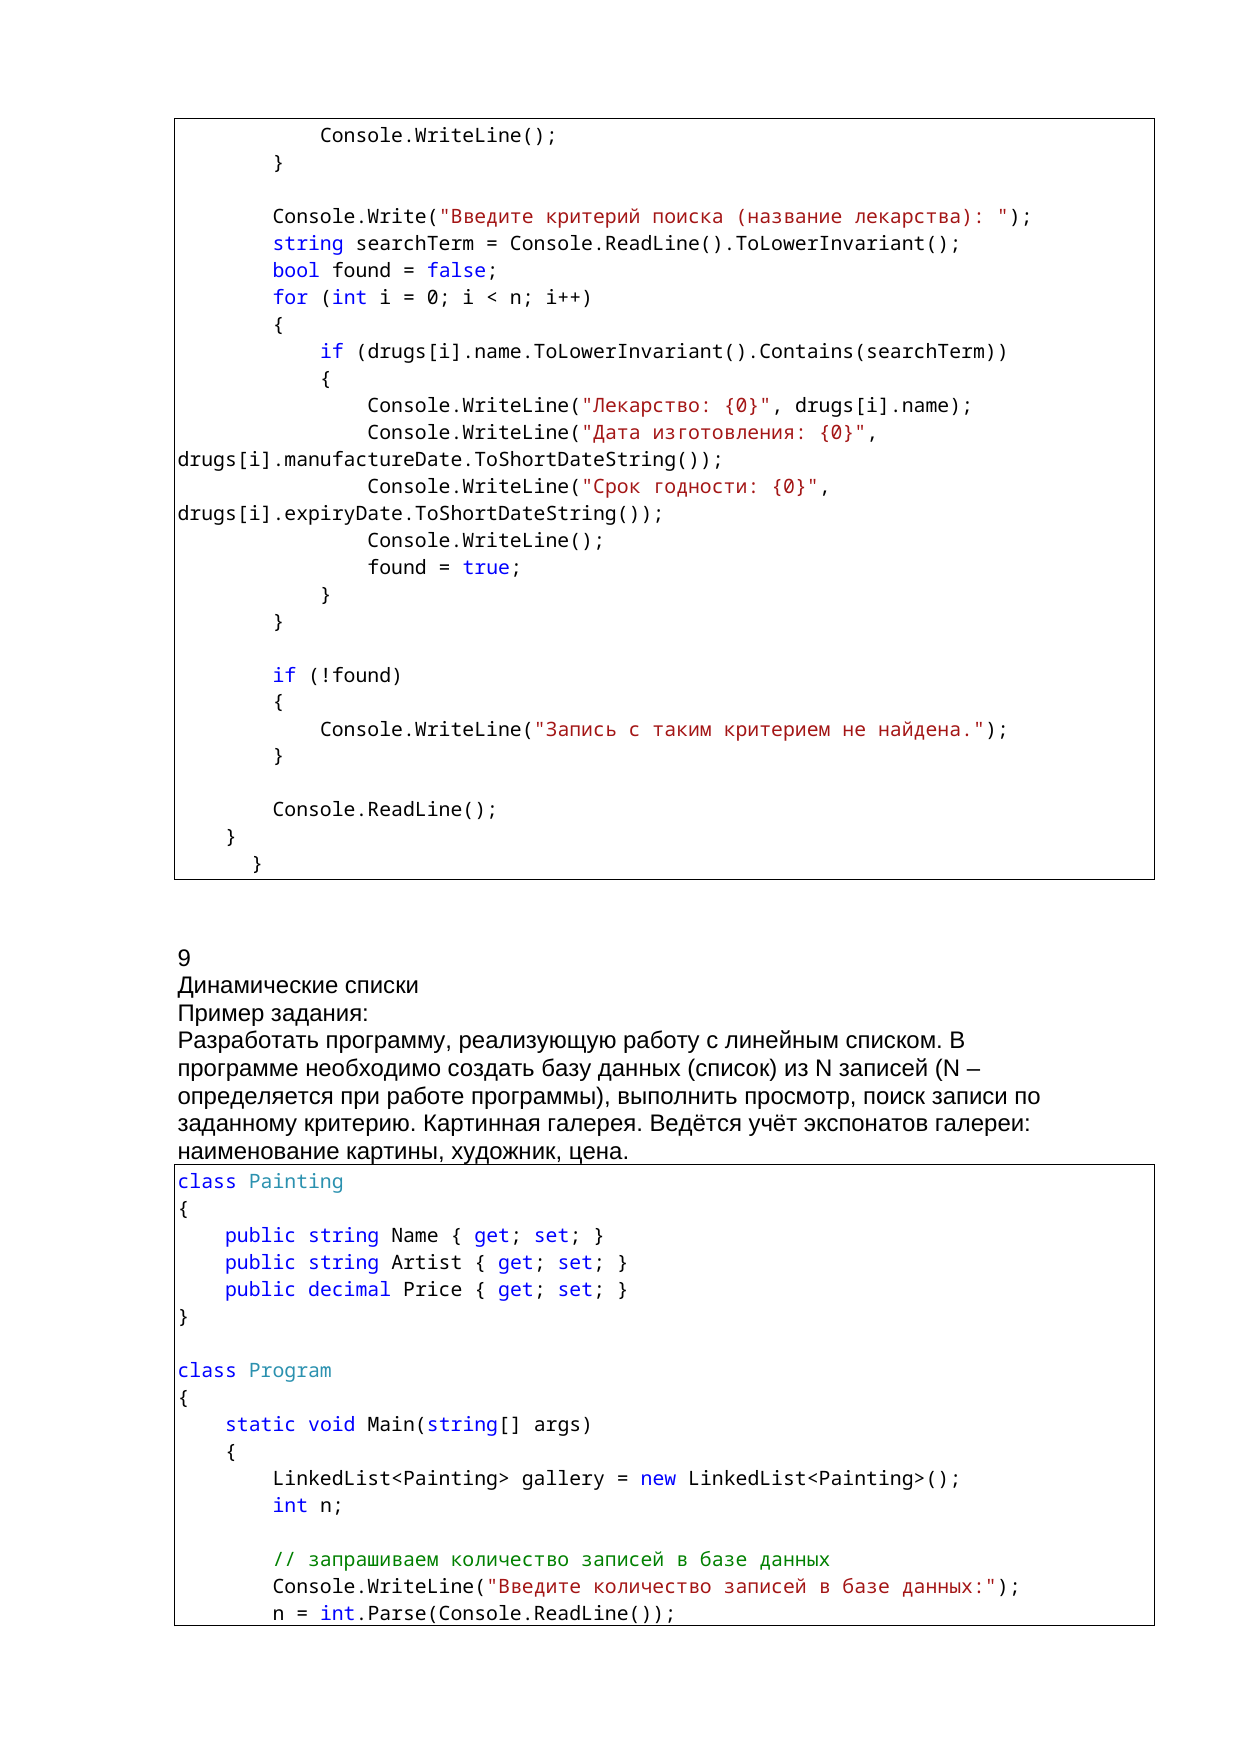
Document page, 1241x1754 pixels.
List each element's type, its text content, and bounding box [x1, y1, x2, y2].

text Console.WriteLine("Дата изготовления: {0}", drugs[i].manufactureDate.ToShortDateString()); [177, 418, 1152, 472]
text определяется при работе программы), выполнить просмотр, поиск записи по [177, 1082, 1152, 1109]
text Console.WriteLine(); [175, 119, 1154, 148]
text public string Name { get; set; } [177, 1221, 1152, 1248]
text Динамические списки [177, 971, 1152, 999]
text class Painting [175, 1165, 1154, 1194]
text // запрашиваем количество записей в базе данных [177, 1545, 1152, 1572]
text { [177, 310, 1152, 337]
text { [177, 1437, 1152, 1464]
text } [177, 580, 1152, 607]
text string searchTerm = Console.ReadLine().ToLowerInvariant(); [177, 229, 1152, 256]
text class Program [177, 1356, 1152, 1383]
text } [177, 823, 1152, 847]
text 9 [177, 943, 1152, 971]
text Console.WriteLine(); [177, 526, 1152, 553]
text found = true; [177, 553, 1152, 580]
text bool found = false; [177, 256, 1152, 283]
text Пример задания: [177, 999, 1152, 1026]
text n = int.Parse(Console.ReadLine()); [177, 1599, 1152, 1625]
text } [177, 607, 1152, 634]
text Console.WriteLine("Запись с таким критерием не найдена."); [177, 715, 1152, 742]
text Console.WriteLine("Срок годности: {0}", drugs[i].expiryDate.ToShortDateString()); [177, 472, 1152, 526]
text { [177, 1383, 1152, 1410]
text if (drugs[i].name.ToLowerInvariant().Contains(searchTerm)) [177, 337, 1152, 364]
text Console.WriteLine("Лекарство: {0}", drugs[i].name); [177, 391, 1152, 418]
text заданному критерию. Картинная галерея. Ведётся учёт экспонатов галереи: [177, 1109, 1152, 1137]
text } [177, 148, 1152, 175]
text { [177, 1194, 1152, 1221]
text Console.WriteLine("Введите количество записей в базе данных:"); [177, 1572, 1152, 1599]
text программе необходимо создать базу данных (список) из N записей (N – [177, 1054, 1152, 1082]
text static void Main(string[] args) [177, 1410, 1152, 1437]
text LinkedList<Painting> gallery = new LinkedList<Painting>(); [177, 1464, 1152, 1491]
text наименование картины, художник, цена. [177, 1137, 1152, 1164]
text Разработать программу, реализующую работу с линейным списком. В [177, 1026, 1152, 1054]
text } [177, 742, 1152, 769]
text int n; [177, 1491, 1152, 1518]
text for (int i = 0; i < n; i++) [177, 283, 1152, 310]
text { [177, 364, 1152, 391]
text Console.Write("Введите критерий поиска (название лекарства): "); [177, 202, 1152, 229]
text if (!found) [177, 661, 1152, 688]
text public decimal Price { get; set; } [177, 1275, 1152, 1302]
text { [177, 688, 1152, 715]
text Console.ReadLine(); [177, 796, 1152, 823]
text public string Artist { get; set; } [177, 1248, 1152, 1275]
text } [177, 1302, 1152, 1329]
text } [175, 847, 1154, 879]
